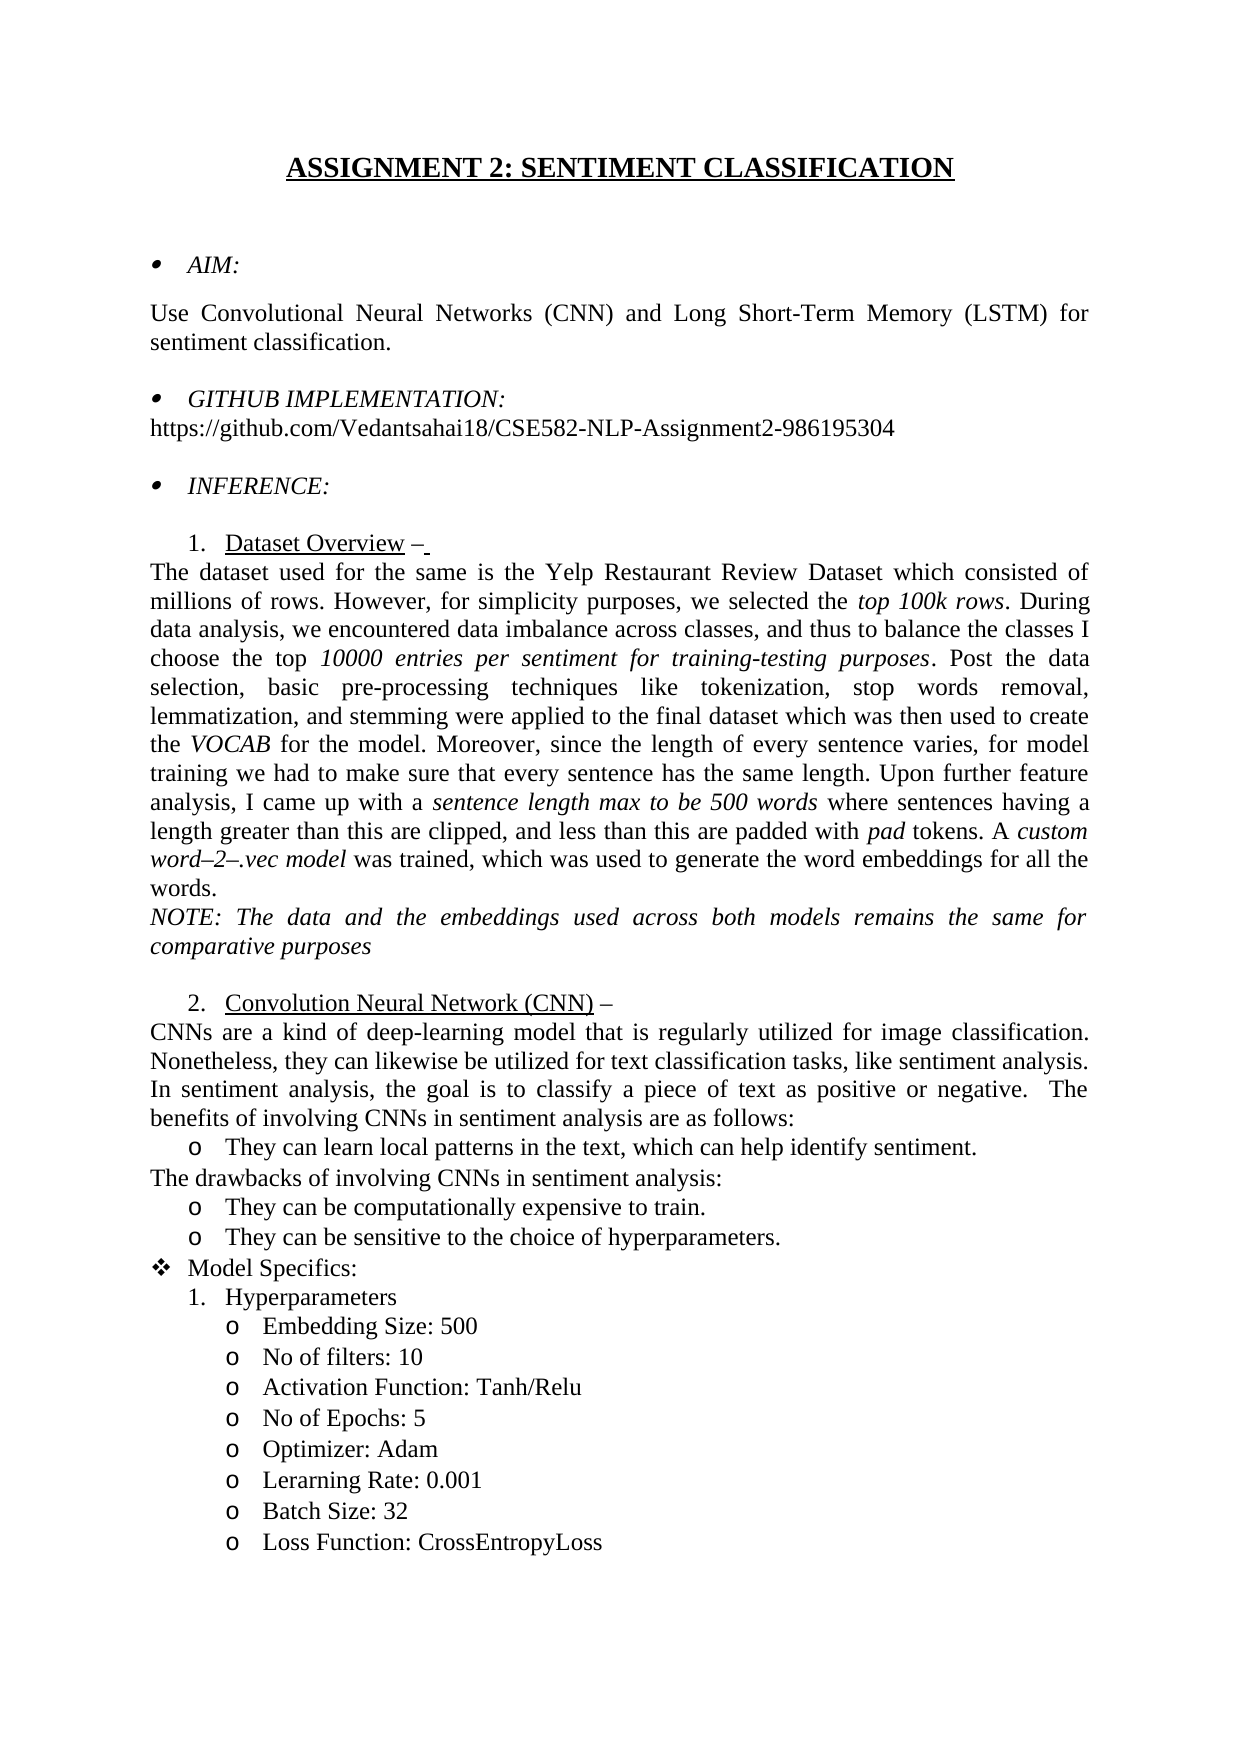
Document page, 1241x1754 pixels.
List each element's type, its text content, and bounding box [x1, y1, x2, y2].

text ASSIGNMENT 2: SENTIMENT CLASSIFICATION [150, 150, 1090, 183]
list They can be sensitive to the choice of hyperparameters. [187, 1222, 1090, 1253]
list Lerarning Rate: 0.001 [225, 1465, 1090, 1496]
list Optimizer: Adam [225, 1434, 1090, 1465]
list Batch Size: 32 [225, 1496, 1090, 1527]
list Hyperparameters [187, 1282, 1090, 1311]
list Activation Function: Tanh/Relu [225, 1372, 1090, 1403]
list Dataset Overview – [187, 528, 1090, 557]
list GITHUB IMPLEMENTATION: [150, 384, 1090, 413]
text NOTE: The data and the embeddings used across both models remains the same for comparative purposes [150, 902, 1090, 959]
text https://github.com/Vedantsahai18/CSE582-NLP-Assignment2-986195304 [150, 413, 1090, 442]
list No of Epochs: 5 [225, 1403, 1090, 1434]
list INFERENCE: [150, 471, 1090, 499]
list They can learn local patterns in the text, which can help identify sentiment. [187, 1132, 1090, 1163]
list Convolution Neural Network (CNN) – [187, 988, 1090, 1017]
text CNNs are a kind of deep-learning model that is regularly utilized for image classification. Nonetheless, they can likewise be utilized for text classification tasks, like sentiment analysis. In sentiment analysis, the goal is to classify a piece of text as positive or negative. The benefits of involving CNNs in sentiment analysis are as follows: [150, 1017, 1090, 1132]
list Loss Function: CrossEntropyLoss [225, 1527, 1090, 1557]
list Model Specifics: [150, 1253, 1090, 1282]
list Embedding Size: 500 [225, 1311, 1090, 1342]
text The drawbacks of involving CNNs in sentiment analysis: [150, 1163, 1090, 1192]
text The dataset used for the same is the Yelp Restaurant Review Dataset which consisted of millions of rows. However, for simplicity purposes, we selected the top 100k rows. During data analysis, we encountered data imbalance across classes, and thus to balance the classes I choose the top 10000 entries per sentiment for training-testing purposes. Post the data selection, basic pre-processing techniques like tokenization, stop words removal, lemmatization, and stemming were applied to the final dataset which was then used to create the VOCAB for the model. Moreover, since the length of every sentence varies, for model training we had to make sure that every sentence has the same length. Upon further feature analysis, I came up with a sentence length max to be 500 words where sentences having a length greater than this are clipped, and less than this are padded with pad tokens. A custom word–2–.vec model was trained, which was used to generate the word embeddings for all the words. [150, 557, 1090, 902]
list AIM: [150, 251, 1090, 279]
list They can be computationally expensive to train. [187, 1192, 1090, 1222]
text Use Convolutional Neural Networks (CNN) and Long Short-Term Memory (LSTM) for sentiment classification. [150, 298, 1090, 356]
list No of filters: 10 [225, 1342, 1090, 1372]
